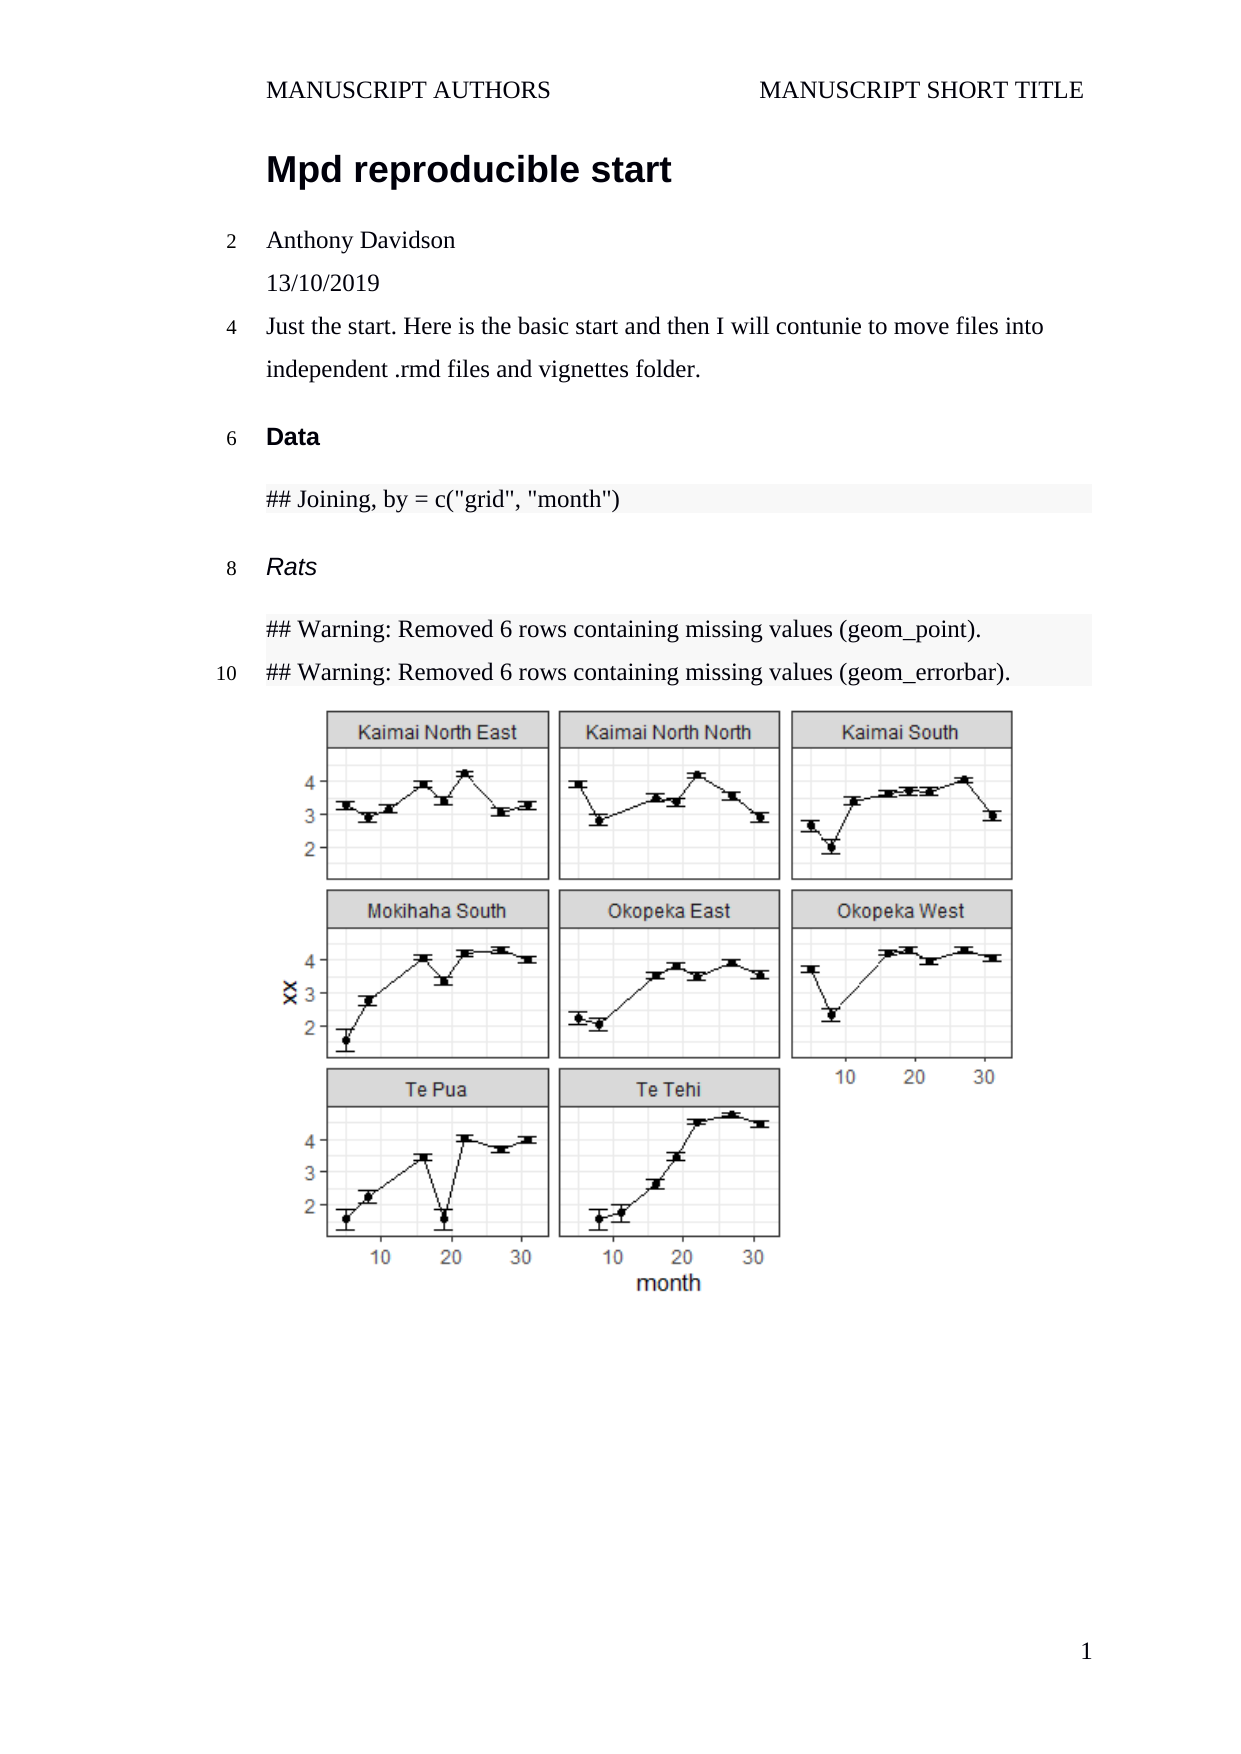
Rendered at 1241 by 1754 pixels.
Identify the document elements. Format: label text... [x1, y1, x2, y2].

picture [265, 700, 1024, 1307]
text ## Joining, by = c("grid", "month") [266, 484, 1092, 513]
text Just the start. Here is the basic start and then I will contunie to move files into independent .rmd files and vignettes folder. [266, 311, 1092, 383]
text ## Warning: Removed 6 rows containing missing values (geom_errorbar). [266, 657, 1092, 686]
text 13/10/2019 [266, 268, 1092, 297]
subtitle Rats [266, 552, 1092, 581]
text Anthony Davidson [266, 225, 1092, 254]
title Mpd reproducible start [266, 148, 1092, 191]
text ## Warning: Removed 6 rows containing missing values (geom_point). [266, 614, 1092, 643]
subtitle Data [266, 422, 1092, 451]
